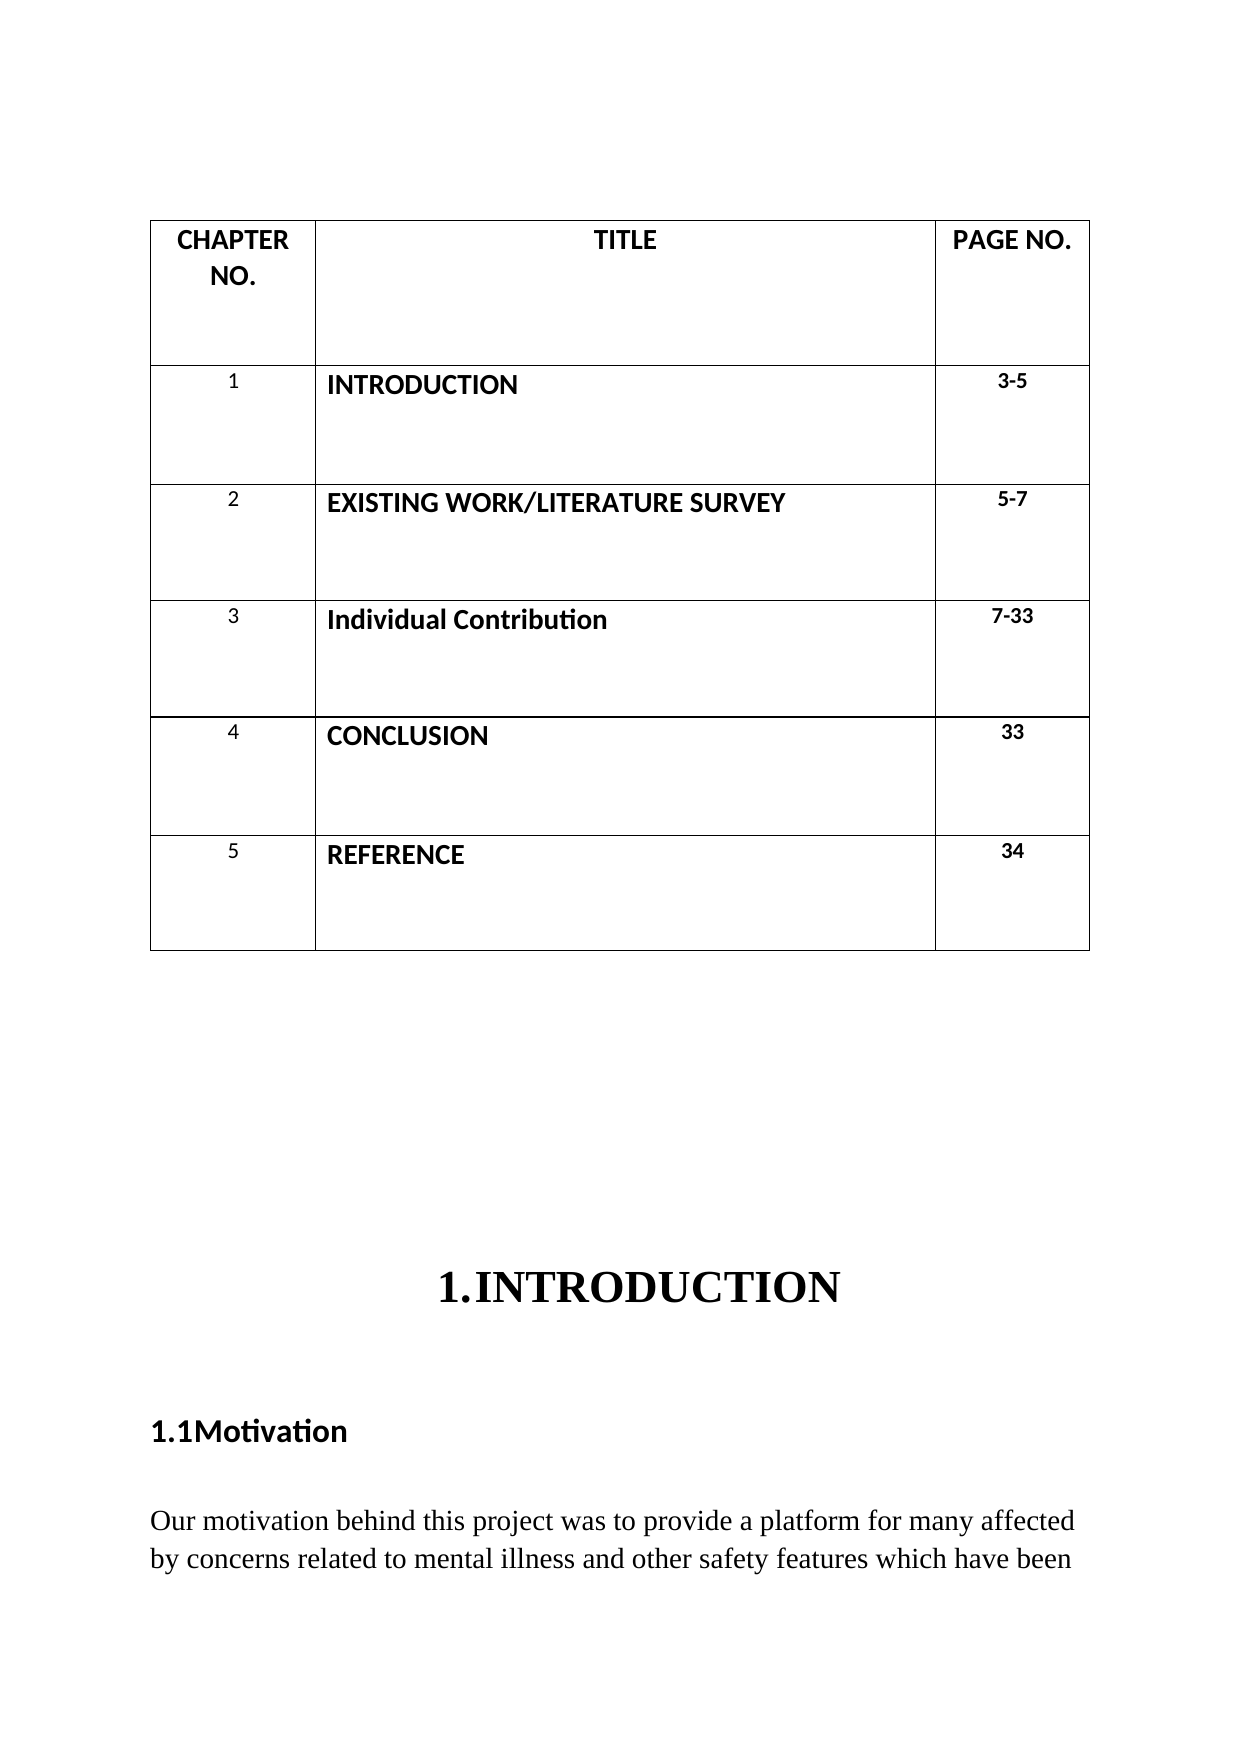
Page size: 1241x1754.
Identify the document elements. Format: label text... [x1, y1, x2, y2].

table_cell 1 [151, 366, 315, 483]
table_cell 5-7 [936, 485, 1089, 600]
table_header PAGE NO. [936, 221, 1089, 365]
list Motivation [150, 1409, 1090, 1450]
table_cell 3-5 [936, 366, 1089, 483]
table_cell CONCLUSION [316, 718, 935, 835]
table_cell 7-33 [936, 601, 1089, 716]
table_cell 3 [151, 601, 315, 716]
table_cell 2 [151, 485, 315, 600]
table_cell REFERENCE [316, 836, 935, 950]
table_cell INTRODUCTION [316, 366, 935, 483]
table_header TITLE [316, 221, 935, 365]
table_cell 4 [151, 718, 315, 835]
table_cell 34 [936, 836, 1089, 950]
table_cell 5 [151, 836, 315, 950]
table_cell 33 [936, 718, 1089, 835]
table_cell EXISTING WORK/LITERATURE SURVEY [316, 485, 935, 600]
list INTRODUCTION [187, 1259, 1090, 1312]
table_header CHAPTER NO. [151, 221, 315, 365]
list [150, 1503, 1090, 1575]
table_cell Individual Contribution [316, 601, 935, 716]
